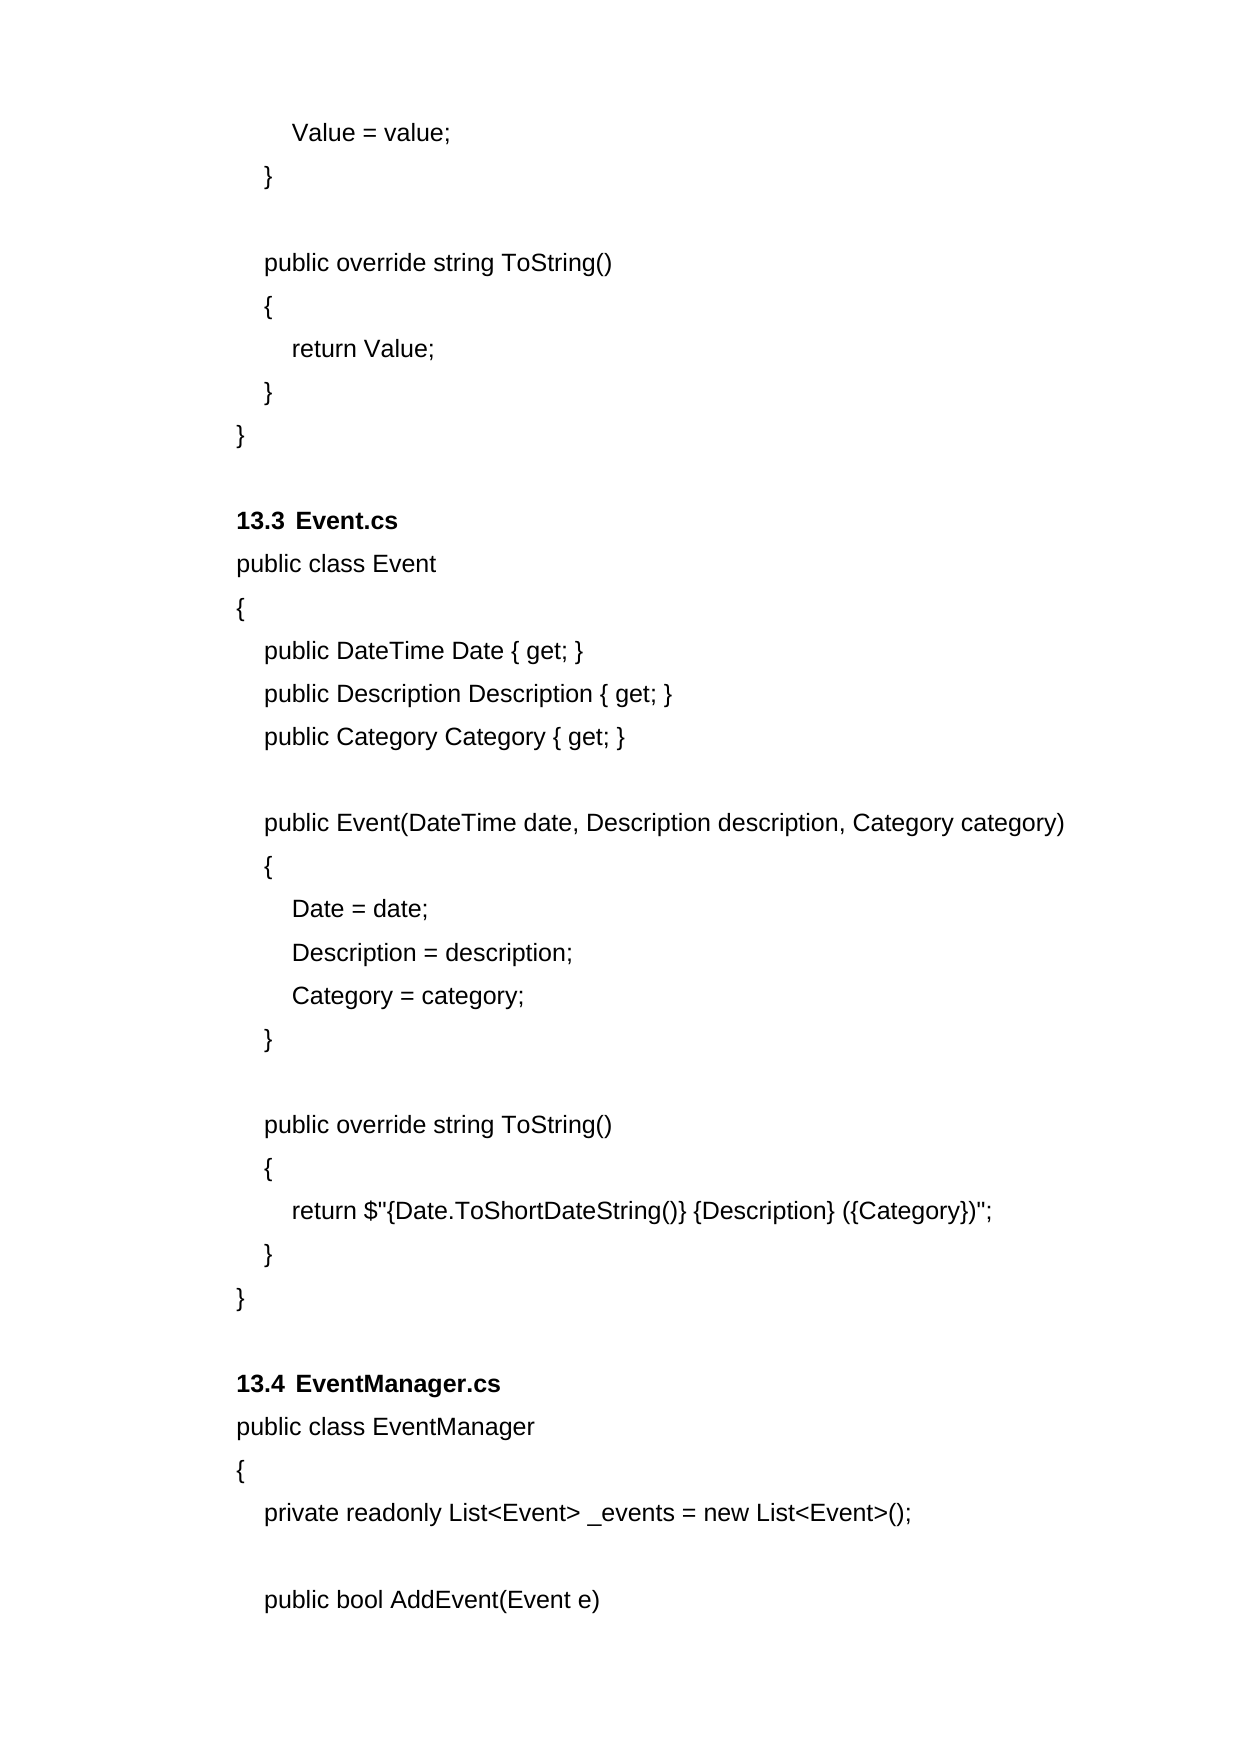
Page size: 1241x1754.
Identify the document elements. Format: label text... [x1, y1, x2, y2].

text } [236, 420, 1122, 449]
text } [236, 1283, 1122, 1311]
text { [236, 291, 1122, 319]
text Category = category; [236, 981, 1122, 1009]
text return Value; [236, 334, 1122, 362]
text ﻿public class EventManager [236, 1412, 1122, 1441]
text { [236, 1455, 1122, 1484]
text public Category Category { get; } [236, 722, 1122, 751]
text } [236, 377, 1122, 406]
text public bool AddEvent(Event e) [236, 1584, 1122, 1613]
subtitle EventManager.cs [236, 1369, 1122, 1398]
text public DateTime Date { get; } [236, 636, 1122, 664]
text Value = value; [236, 118, 1122, 147]
text private readonly List<Event> _events = new List<Event>(); [236, 1498, 1122, 1527]
text public override string ToString() [236, 247, 1122, 276]
text } [236, 161, 1122, 190]
text ﻿public class Event [236, 549, 1122, 578]
text public Event(DateTime date, Description description, Category category) [236, 808, 1122, 837]
text } [236, 1239, 1122, 1268]
text { [236, 1153, 1122, 1182]
subtitle Event.cs [236, 506, 1122, 535]
text { [236, 593, 1122, 621]
text return $"{Date.ToShortDateString()} {Description} ({Category})"; [236, 1196, 1122, 1225]
text } [236, 1024, 1122, 1053]
text Description = description; [236, 938, 1122, 966]
text public Description Description { get; } [236, 679, 1122, 708]
text { [236, 851, 1122, 880]
text Date = date; [236, 894, 1122, 923]
text public override string ToString() [236, 1110, 1122, 1139]
